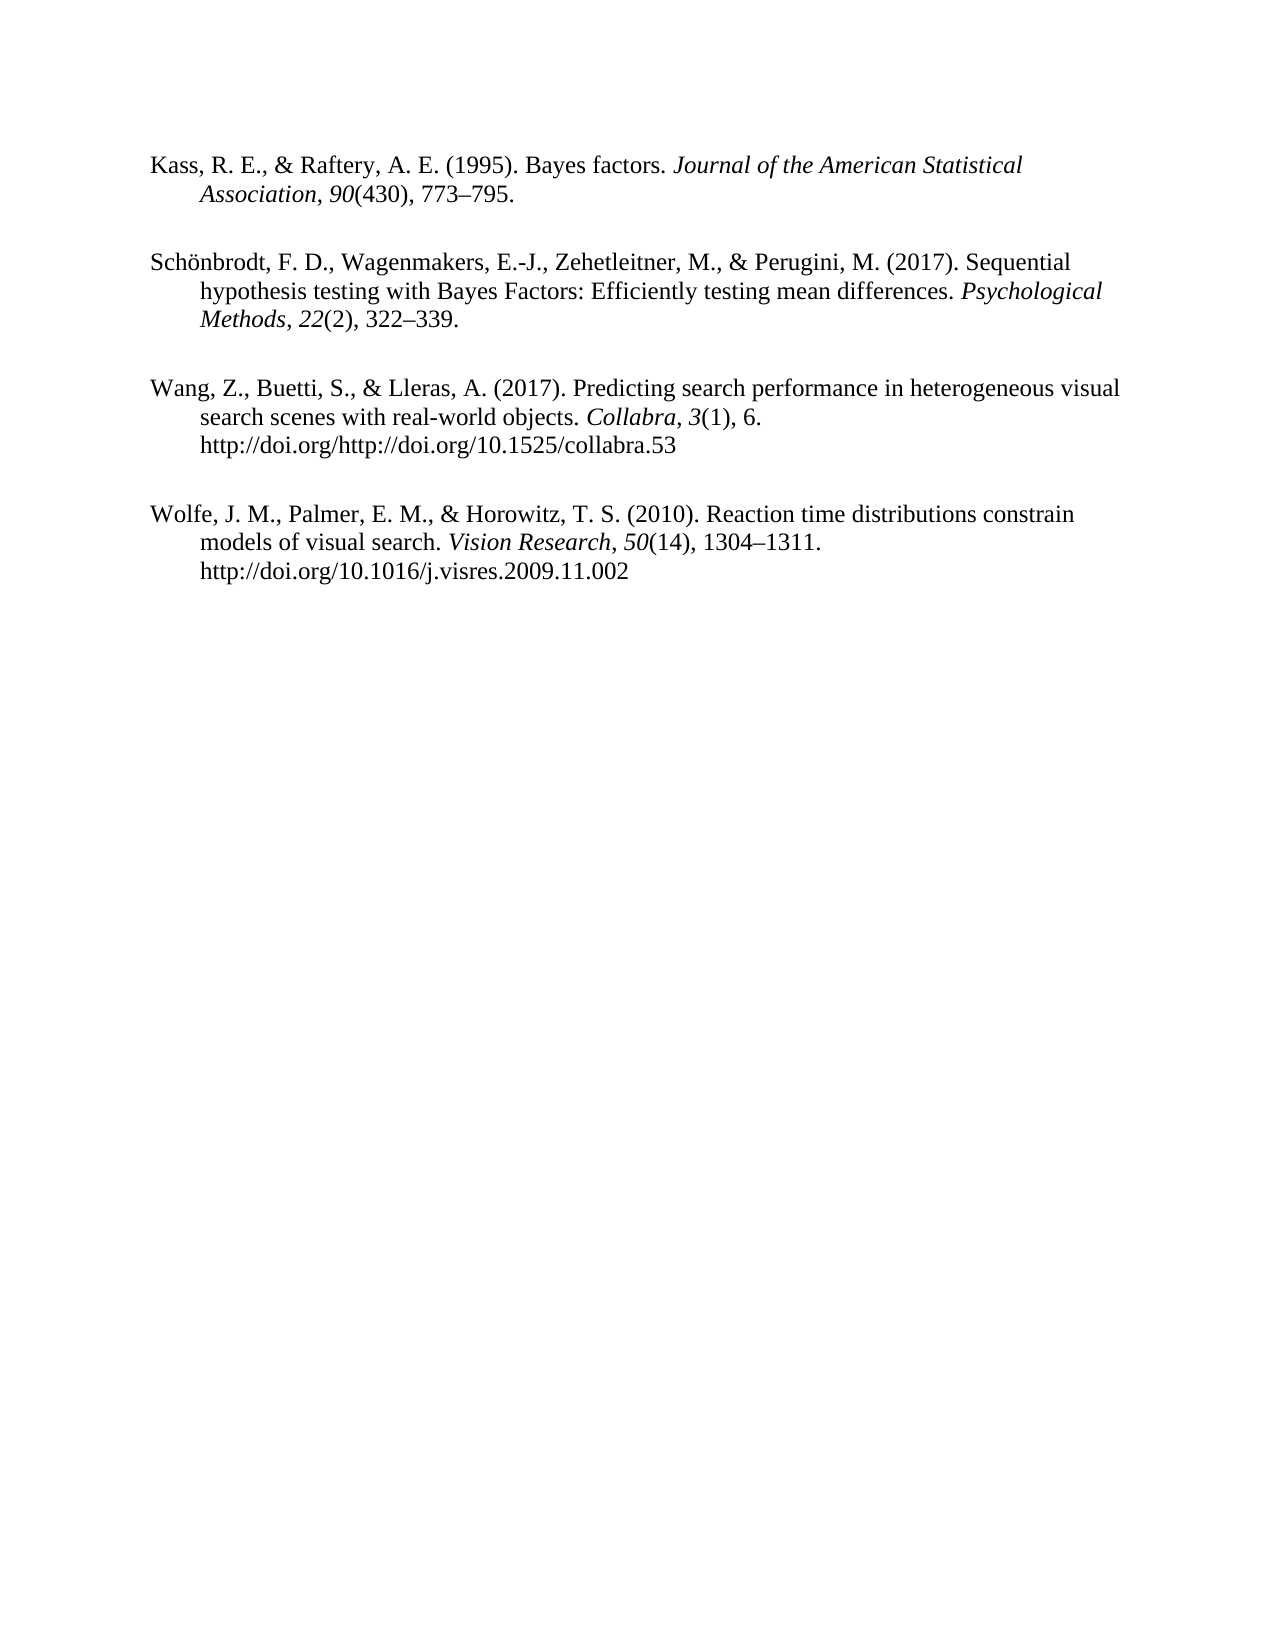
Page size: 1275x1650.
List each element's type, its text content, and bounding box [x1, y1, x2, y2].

text Wang, Z., Buetti, S., & Lleras, A. (2017). Predicting search performance in heterogeneous visual search scenes with real-world objects. Collabra, 3(1), 6. http://doi.org/http://doi.org/10.1525/collabra.53 [150, 373, 1125, 459]
text Kass, R. E., & Raftery, A. E. (1995). Bayes factors. Journal of the American Statistical Association, 90(430), 773–795. [150, 150, 1125, 207]
text Schönbrodt, F. D., Wagenmakers, E.-J., Zehetleitner, M., & Perugini, M. (2017). Sequential hypothesis testing with Bayes Factors: Efficiently testing mean differences. Psychological Methods, 22(2), 322–339. [150, 247, 1125, 333]
text Wolfe, J. M., Palmer, E. M., & Horowitz, T. S. (2010). Reaction time distributions constrain models of visual search. Vision Research, 50(14), 1304–1311. http://doi.org/10.1016/j.visres.2009.11.002 [150, 499, 1125, 585]
